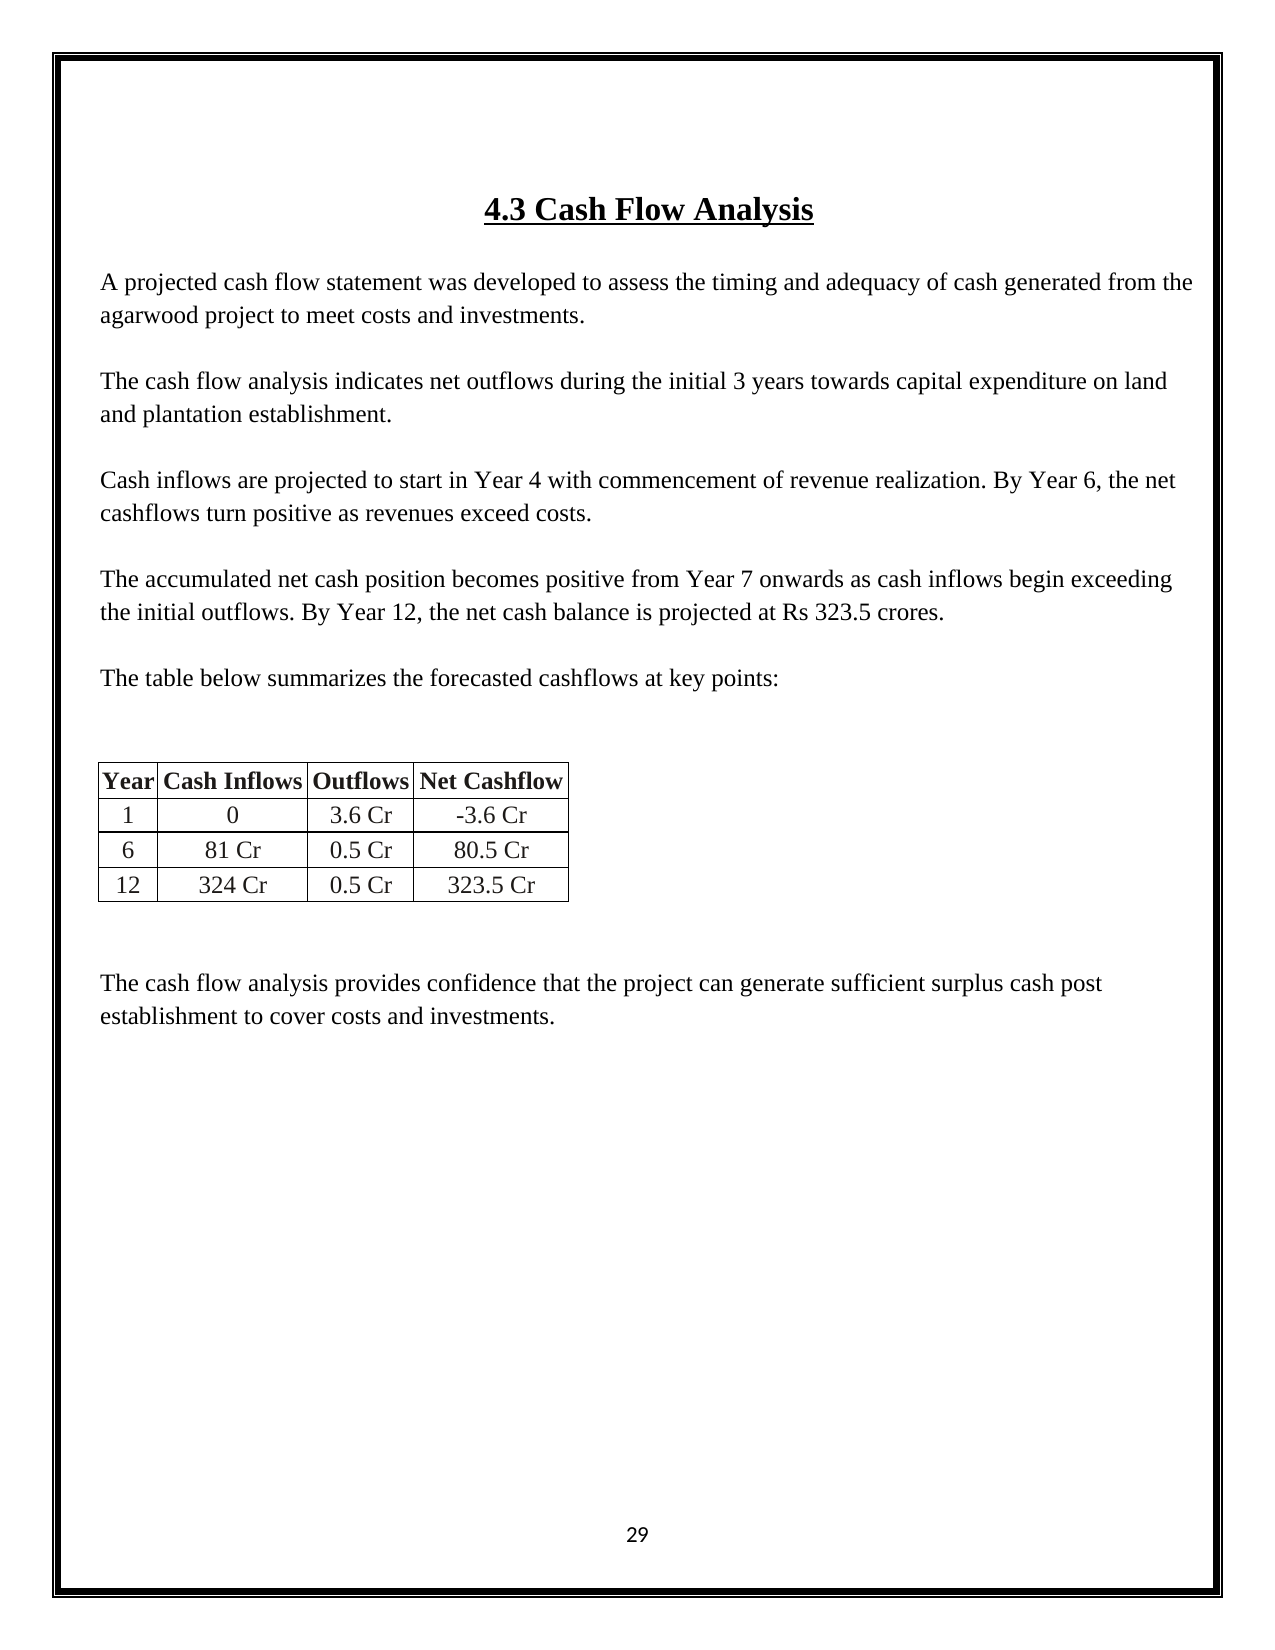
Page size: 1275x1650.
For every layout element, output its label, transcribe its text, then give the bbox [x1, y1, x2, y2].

table_cell 324 Cr [158, 868, 307, 901]
text The cash flow analysis indicates net outflows during the initial 3 years towards capital expenditure on land and plantation establishment. [100, 366, 1198, 427]
text Cash inflows are projected to start in Year 4 with commencement of revenue realization. By Year 6, the net cashflows turn positive as revenues exceed costs. [100, 465, 1198, 527]
text The table below summarizes the forecasted cashflows at key points: [100, 663, 1198, 692]
table_cell 0.5 Cr [308, 868, 413, 901]
table_header Outflows [308, 763, 413, 797]
table_header Net Cashflow [414, 763, 568, 797]
table_cell -3.6 Cr [414, 799, 568, 831]
table_cell 80.5 Cr [414, 833, 568, 867]
table_cell 1 [99, 799, 157, 831]
table_header Year [99, 763, 157, 797]
table_cell 3.6 Cr [308, 799, 413, 831]
table_cell 0 [158, 799, 307, 831]
table_cell 81 Cr [158, 833, 307, 867]
text A projected cash flow statement was developed to assess the timing and adequacy of cash generated from the agarwood project to meet costs and investments. [100, 267, 1198, 328]
table_header Cash Inflows [158, 763, 307, 797]
table_cell 12 [99, 868, 157, 901]
text 4.3 Cash Flow Analysis [100, 189, 1198, 228]
text The accumulated net cash position becomes positive from Year 7 onwards as cash inflows begin exceeding the initial outflows. By Year 12, the net cash balance is projected at Rs 323.5 crores. [100, 564, 1198, 626]
table_cell 323.5 Cr [414, 868, 568, 901]
table_cell 6 [99, 833, 157, 867]
table_cell 0.5 Cr [308, 833, 413, 867]
text The cash flow analysis provides confidence that the project can generate sufficient surplus cash post establishment to cover costs and investments. [100, 968, 1198, 1030]
